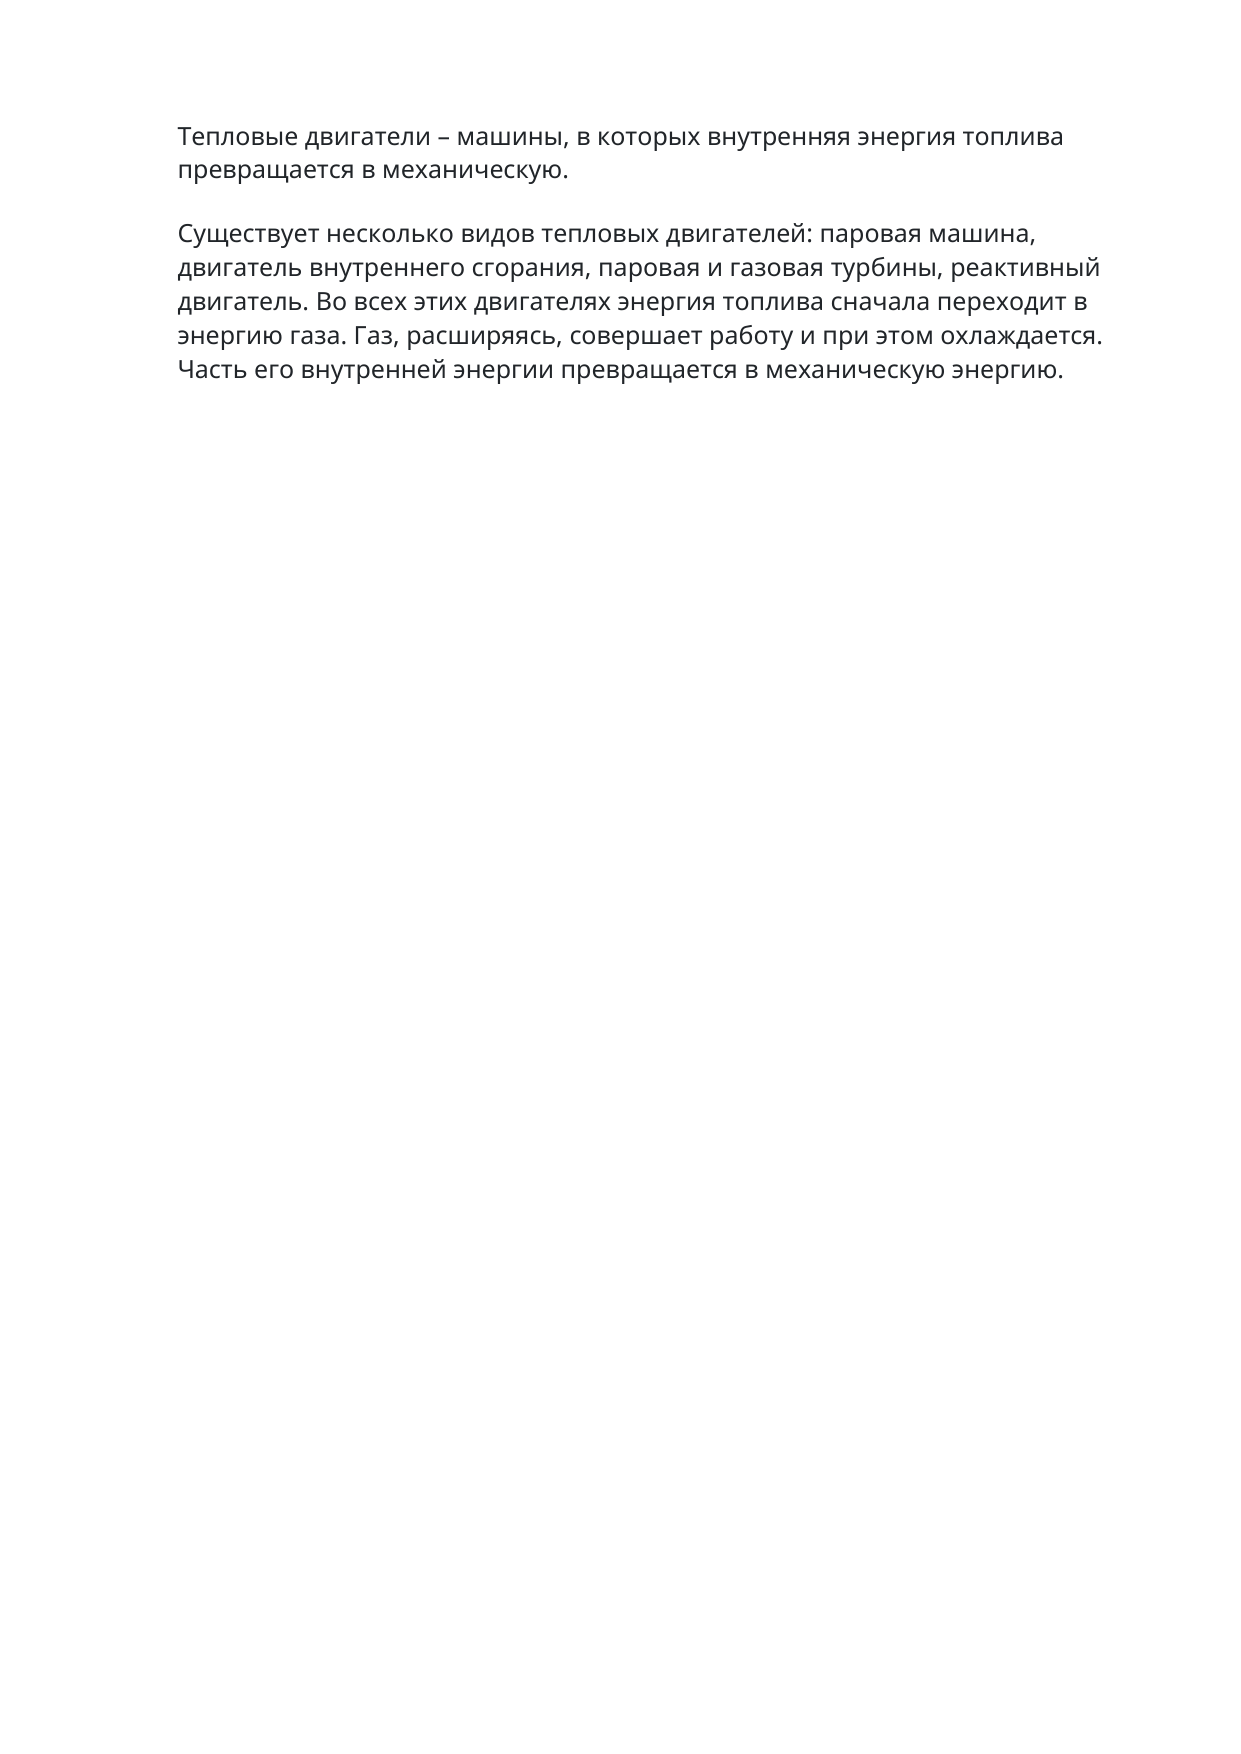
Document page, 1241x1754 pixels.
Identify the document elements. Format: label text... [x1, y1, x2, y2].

text Тепловые двигатели – машины, в которых внутренняя энергия топлива превращается в механическую. [177, 118, 1152, 186]
text Существует несколько видов тепловых двигателей: паровая машина, двигатель внутреннего сгорания, паровая и газовая турбины, реактивный двигатель. Во всех этих двигателях энергия топлива сначала переходит в энергию газа. Газ, расширяясь, совершает работу и при этом охлаждается. Часть его внутренней энергии превращается в механическую энергию. [177, 215, 1152, 386]
